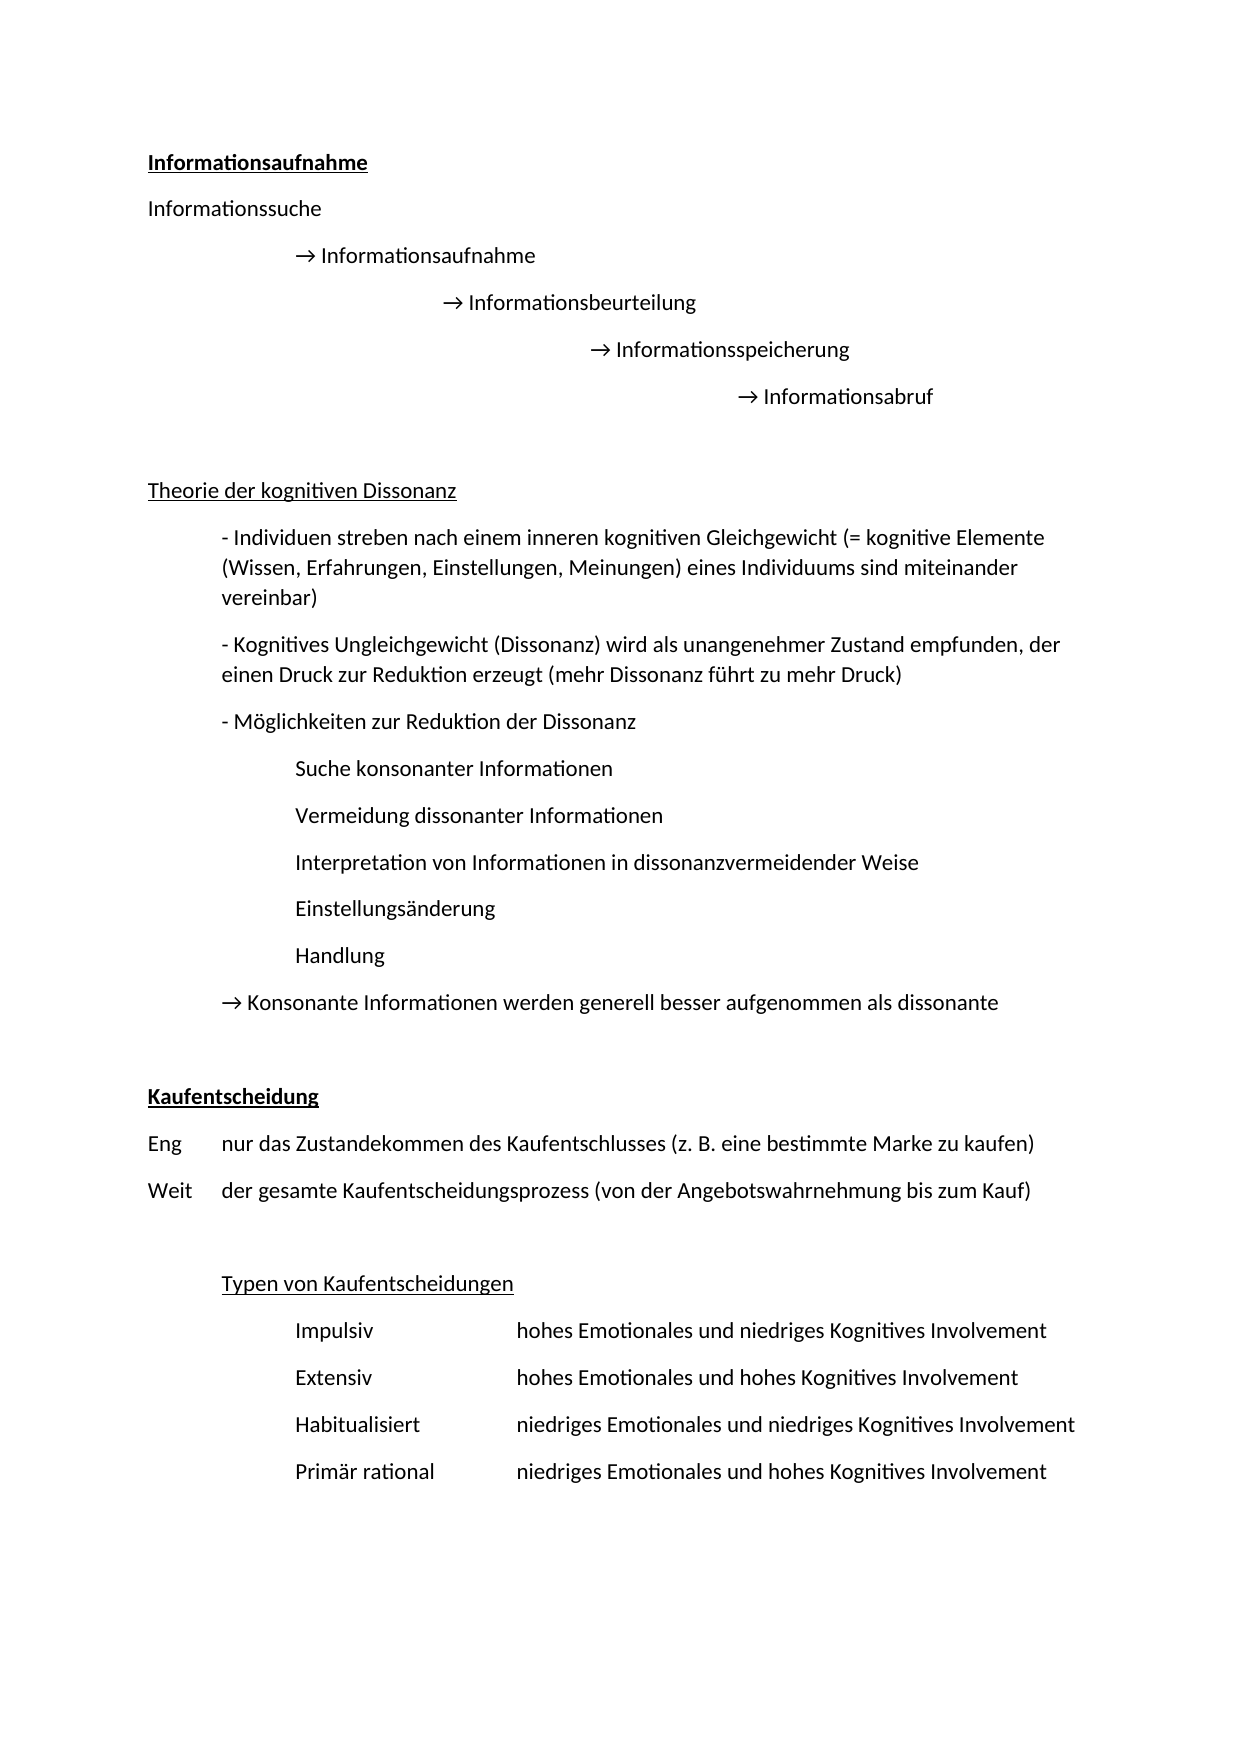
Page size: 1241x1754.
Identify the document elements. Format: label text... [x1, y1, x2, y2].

text Typen von Kaufentscheidungen [148, 1269, 1093, 1297]
text Einstellungsänderung [295, 894, 1093, 922]
text Theorie der kognitiven Dissonanz [148, 476, 1093, 504]
text → Informationsaufnahme [148, 241, 1093, 269]
text - Kognitives Ungleichgewicht (Dissonanz) wird als unangenehmer Zustand empfunden, der einen Druck zur Reduktion erzeugt (mehr Dissonanz führt zu mehr Druck) [221, 630, 1093, 688]
text - Möglichkeiten zur Reduktion der Dissonanz [221, 707, 1093, 735]
text → Informationsbeurteilung [148, 288, 1093, 316]
text → Konsonante Informationen werden generell besser aufgenommen als dissonante [148, 988, 1093, 1016]
text → Informationsspeicherung [148, 335, 1093, 363]
text Interpretation von Informationen in dissonanzvermeidender Weise [295, 848, 1093, 876]
text Kaufentscheidung [148, 1082, 1093, 1110]
text Extensiv hohes Emotionales und hohes Kognitives Involvement [148, 1363, 1093, 1391]
text Habitualisiert niedriges Emotionales und niedriges Kognitives Involvement [148, 1410, 1093, 1438]
text Handlung [295, 941, 1093, 969]
text Impulsiv hohes Emotionales und niedriges Kognitives Involvement [148, 1316, 1093, 1344]
text Vermeidung dissonanter Informationen [295, 801, 1093, 829]
text Primär rational niedriges Emotionales und hohes Kognitives Involvement [148, 1457, 1093, 1485]
text Informationssuche [148, 194, 1093, 222]
text Informationsaufnahme [148, 148, 1093, 176]
text → Informationsabruf [148, 382, 1093, 410]
text - Individuen streben nach einem inneren kognitiven Gleichgewicht (= kognitive Elemente (Wissen, Erfahrungen, Einstellungen, Meinungen) eines Individuums sind miteinander vereinbar) [221, 523, 1093, 611]
text Eng nur das Zustandekommen des Kaufentschlusses (z. B. eine bestimmte Marke zu kaufen) [148, 1129, 1093, 1157]
text Weit der gesamte Kaufentscheidungsprozess (von der Angebotswahrnehmung bis zum Kauf) [148, 1176, 1093, 1204]
text Suche konsonanter Informationen [221, 754, 1093, 782]
